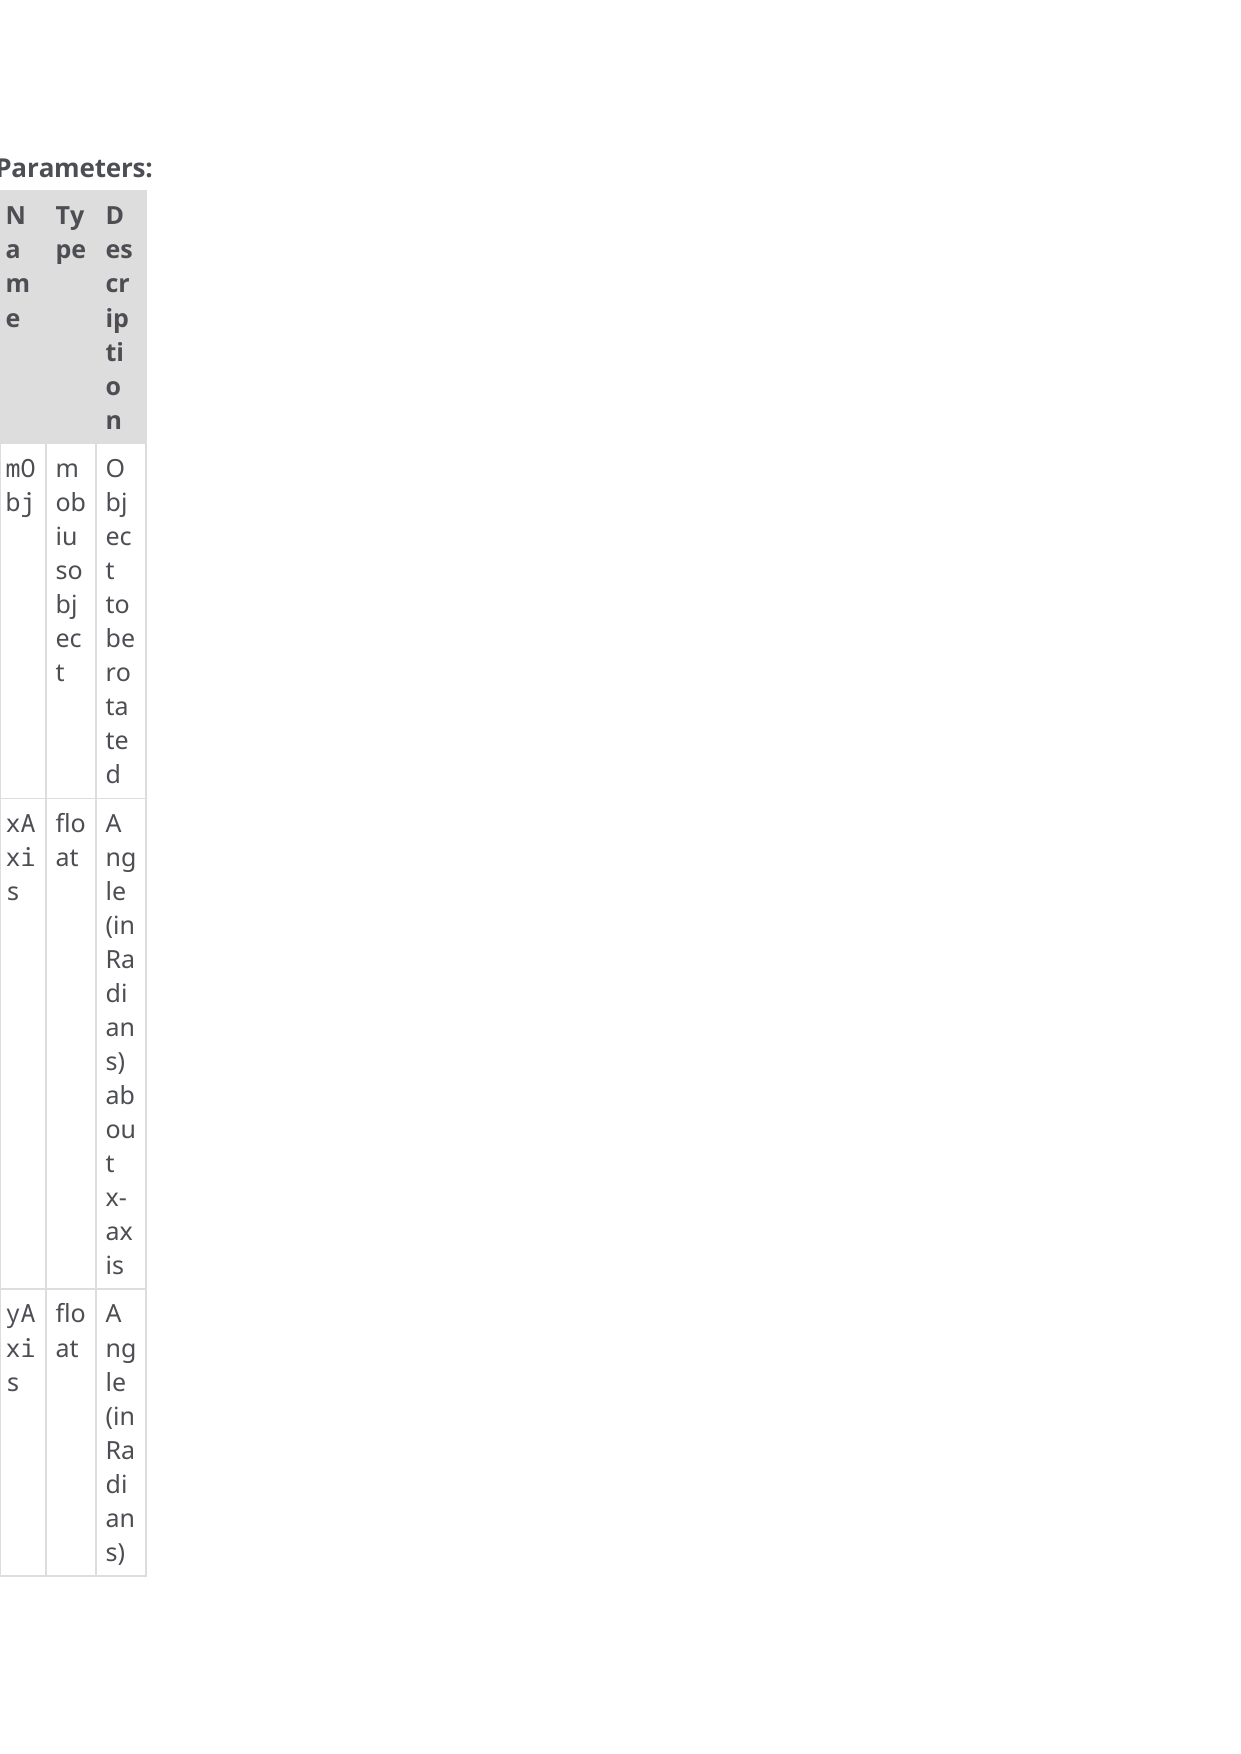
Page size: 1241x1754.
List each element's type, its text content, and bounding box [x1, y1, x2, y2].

table_cell Angle (in Radians) about x-axis [97, 799, 145, 1288]
subtitle Parameters: [0, 150, 1090, 186]
table_cell mobiusobject [47, 444, 95, 797]
table_header Description [97, 192, 145, 443]
table_cell mObj [1, 444, 45, 797]
table_cell Angle (in Radians) about y-axis [97, 1290, 145, 1575]
table_cell yAxis [1, 1290, 45, 1575]
table_cell Object to be rotated [97, 444, 145, 797]
table_cell xAxis [1, 799, 45, 1288]
table_header Name [1, 192, 45, 443]
table_header Type [47, 192, 95, 443]
table_cell float [47, 799, 95, 1288]
table_cell float [47, 1290, 95, 1575]
